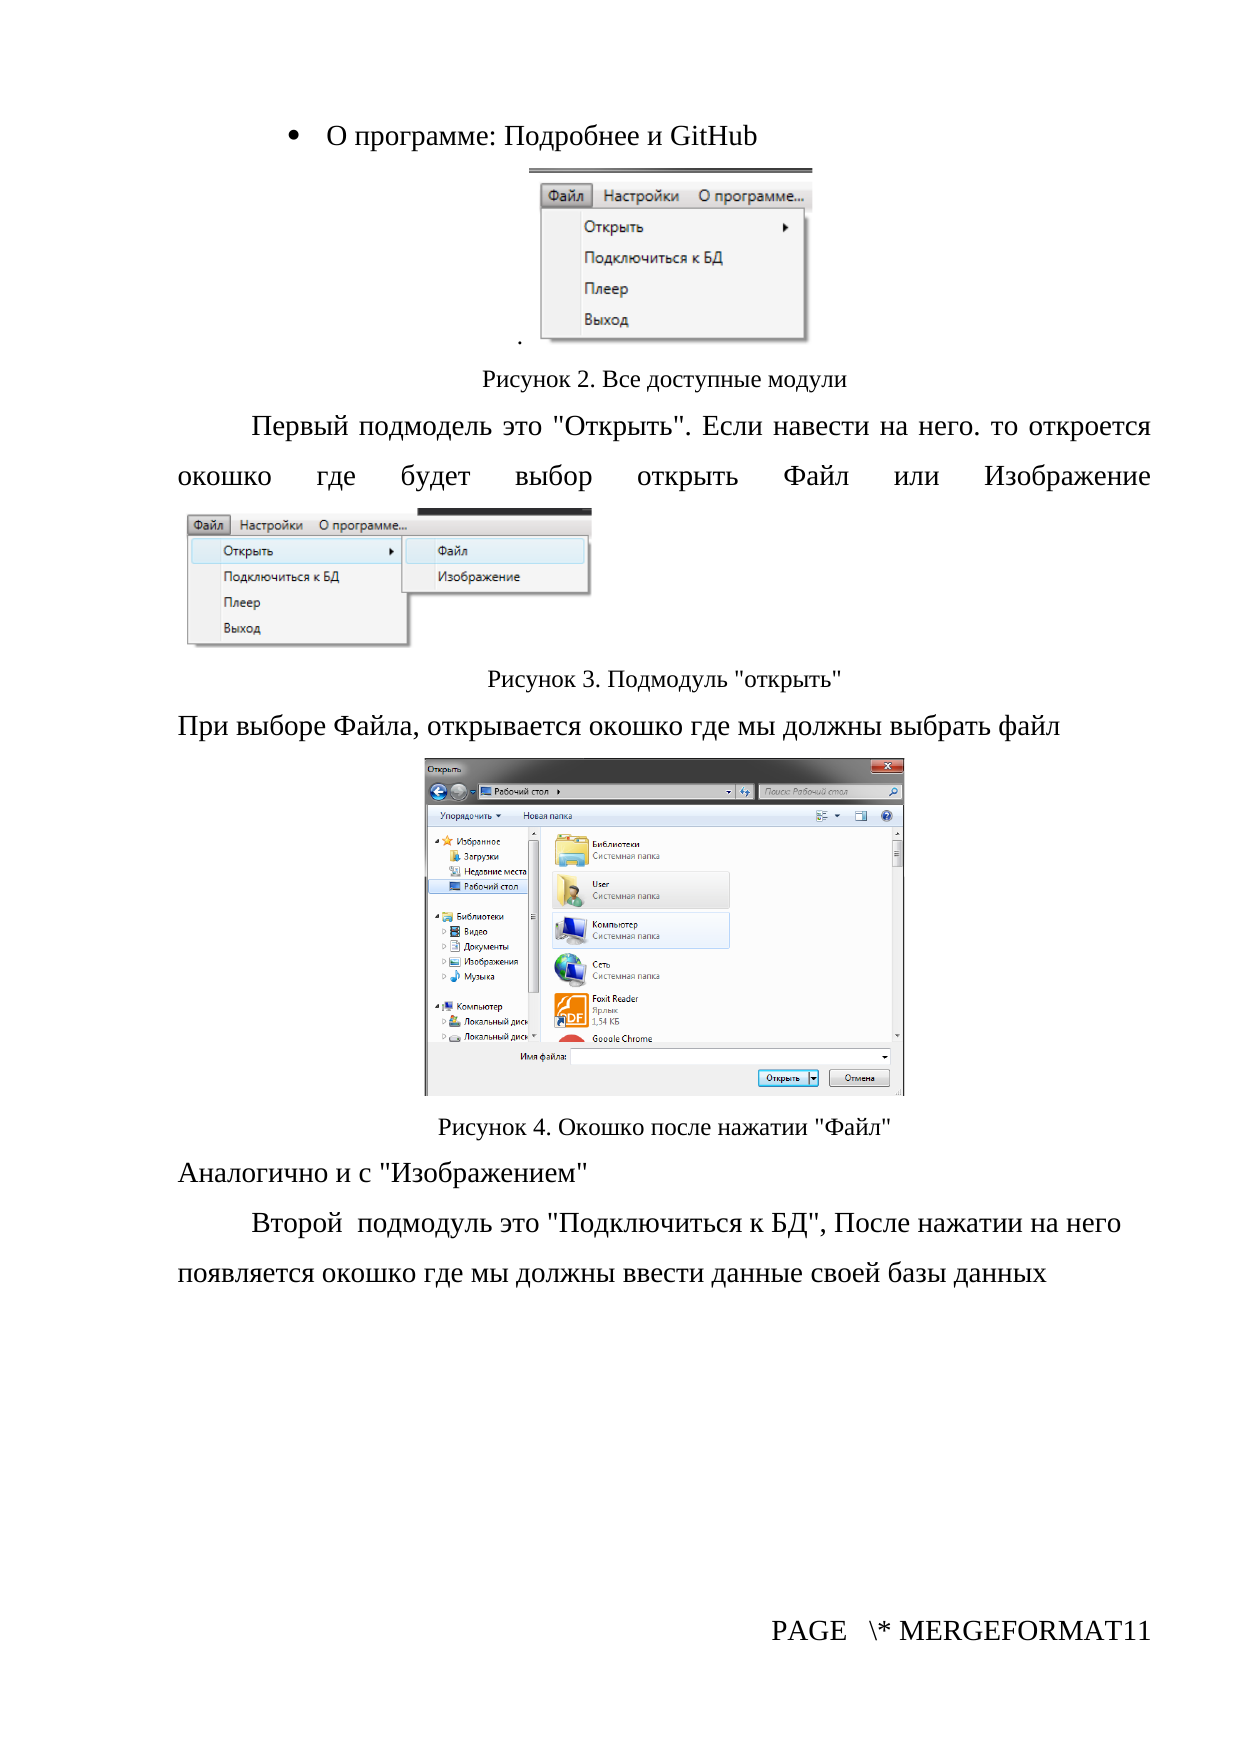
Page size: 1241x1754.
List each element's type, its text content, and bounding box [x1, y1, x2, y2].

text Рисунок 3. Подмодуль "открыть" [177, 664, 1152, 693]
picture [177, 508, 592, 648]
picture [529, 168, 813, 345]
text Аналогично и с "Изображением" [177, 1155, 1152, 1188]
text Второй подмодуль это "Подключиться к БД", После нажатии на него появляется окошко где мы должны ввести данные своей базы данных [177, 1205, 1152, 1289]
text Рисунок 2. Все доступные модули [177, 364, 1152, 393]
list О программе: Подробнее и GitHub [288, 118, 1152, 152]
picture [424, 758, 905, 1096]
text Рисунок 4. Окошко после нажатии "Файл" [177, 1112, 1152, 1141]
text При выборе Файла, открывается окошко где мы должны выбрать файл [177, 708, 1152, 741]
text Первый подмодель это "Открыть". Если навести на него. то откроется окошко где будет выбор открыть Файл или Изображение [177, 408, 1152, 648]
